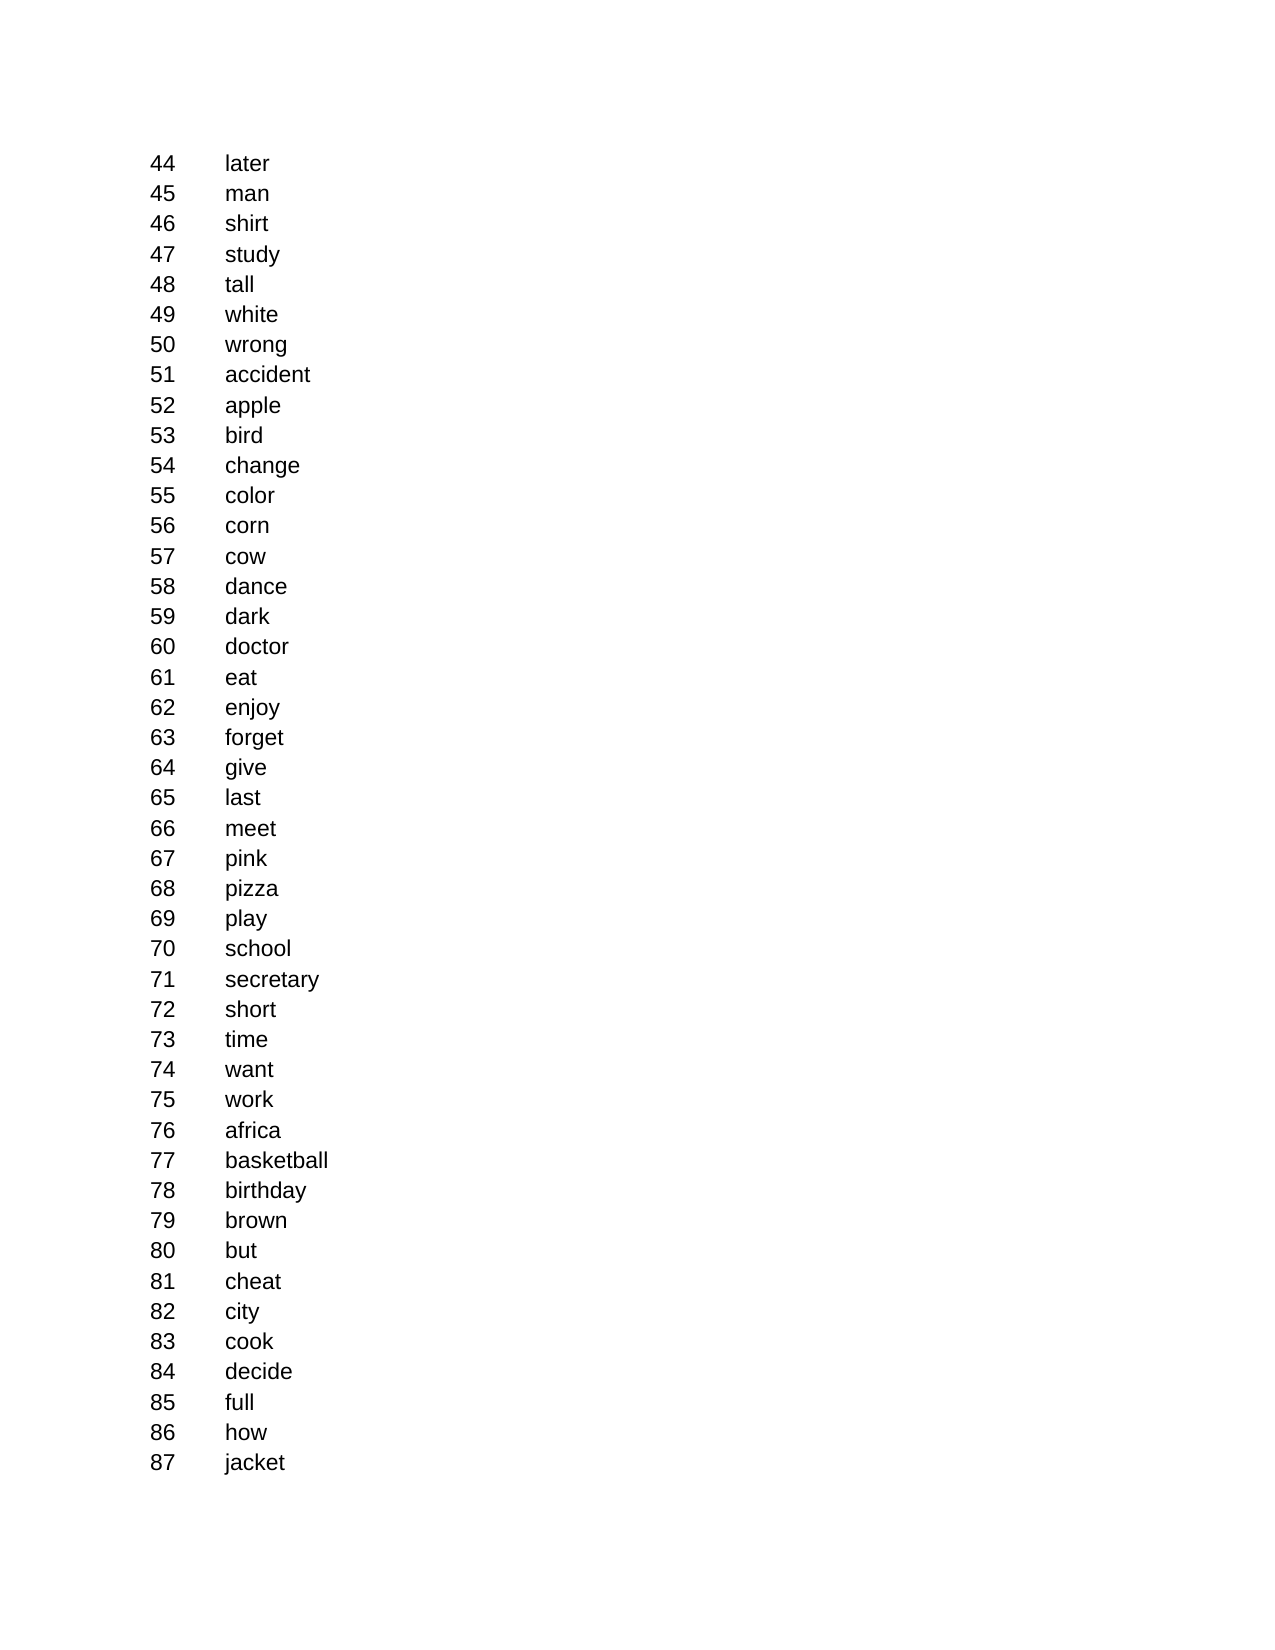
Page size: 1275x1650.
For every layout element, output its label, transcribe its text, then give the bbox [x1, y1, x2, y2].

text 61 eat [150, 663, 1125, 690]
text 62 enjoy [150, 694, 1125, 720]
text 53 bird [150, 422, 1125, 448]
text 60 doctor [150, 633, 1125, 660]
text 45 man [150, 180, 1125, 207]
text 87 jacket [150, 1449, 1125, 1475]
text 77 basketball [150, 1147, 1125, 1173]
text 84 decide [150, 1358, 1125, 1385]
text 49 white [150, 301, 1125, 327]
text 81 cheat [150, 1268, 1125, 1294]
text 86 how [150, 1419, 1125, 1445]
text 64 give [150, 754, 1125, 781]
text 55 color [150, 482, 1125, 509]
text 54 change [150, 452, 1125, 478]
text 52 apple [150, 392, 1125, 418]
text 57 cow [150, 543, 1125, 569]
text 56 corn [150, 512, 1125, 539]
text 83 cook [150, 1328, 1125, 1354]
text 75 work [150, 1086, 1125, 1113]
text 70 school [150, 935, 1125, 962]
text 46 shirt [150, 210, 1125, 237]
text 76 africa [150, 1117, 1125, 1143]
text 51 accident [150, 361, 1125, 388]
text 79 brown [150, 1207, 1125, 1234]
text 67 pink [150, 845, 1125, 871]
text 44 later [150, 150, 1125, 176]
text 78 birthday [150, 1177, 1125, 1203]
text 63 forget [150, 724, 1125, 750]
text 59 dark [150, 603, 1125, 629]
text 50 wrong [150, 331, 1125, 358]
text 72 short [150, 996, 1125, 1022]
text 66 meet [150, 814, 1125, 841]
text 85 full [150, 1388, 1125, 1415]
text 68 pizza [150, 875, 1125, 901]
text 82 city [150, 1298, 1125, 1324]
text 73 time [150, 1026, 1125, 1052]
text 80 but [150, 1237, 1125, 1264]
text 58 dance [150, 573, 1125, 599]
text 47 study [150, 241, 1125, 267]
text 74 want [150, 1056, 1125, 1083]
text 71 secretary [150, 966, 1125, 992]
text 65 last [150, 784, 1125, 811]
text 48 tall [150, 271, 1125, 297]
text 69 play [150, 905, 1125, 932]
